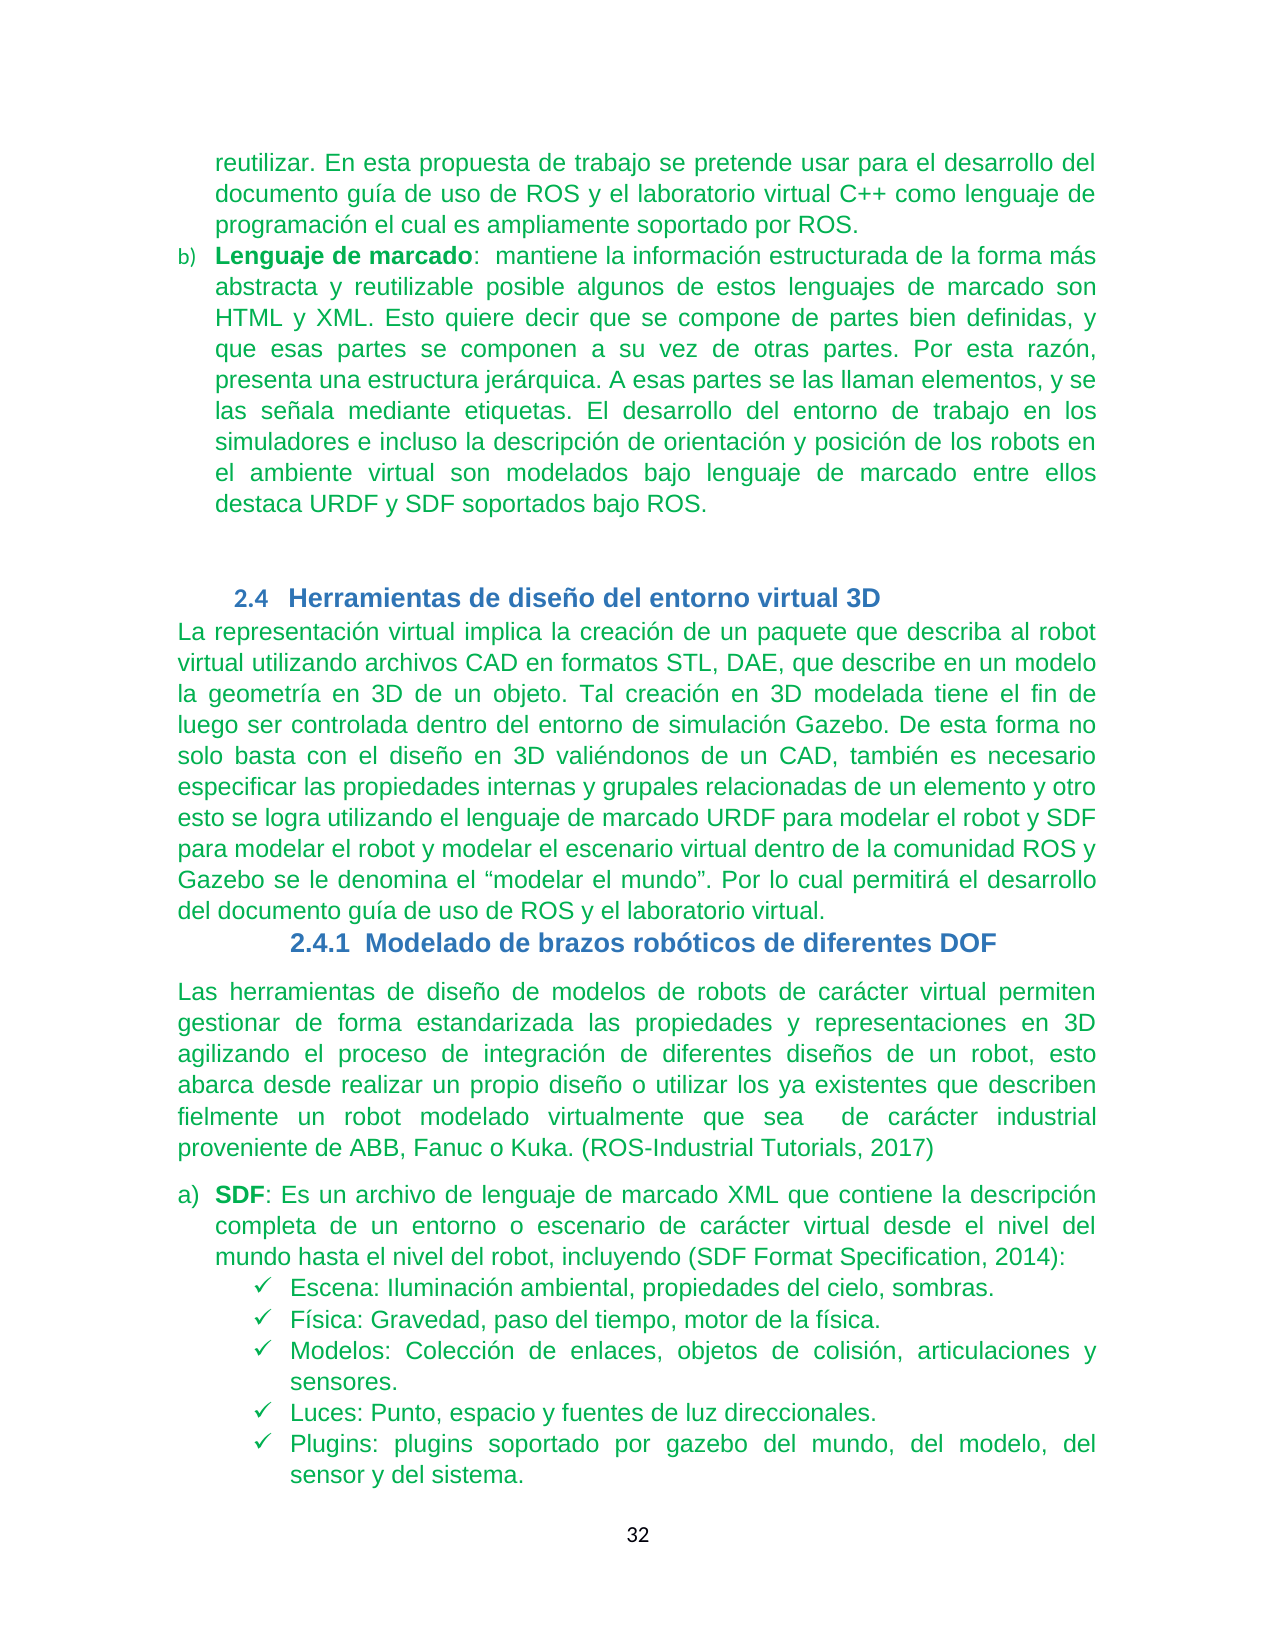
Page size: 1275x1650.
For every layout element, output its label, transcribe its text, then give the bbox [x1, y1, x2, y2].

list Física: Gravedad, paso del tiempo, motor de la física. [252, 1304, 1098, 1333]
list Escena: Iluminación ambiental, propiedades del cielo, sombras. [252, 1273, 1098, 1302]
list Herramientas de diseño del entorno virtual 3D [233, 581, 1098, 614]
list La representación virtual implica la creación de un paquete que describa al robot virtual utilizando archivos CAD en formatos STL, DAE, que describe en un modelo la geometría en 3D de un objeto. Tal creación en 3D modelada tiene el fin de luego ser controlada dentro del entorno de simulación Gazebo. De esta forma no solo basta con el diseño en 3D valiéndonos de un CAD, también es necesario especificar las propiedades internas y grupales relacionadas de un elemento y otro esto se logra utilizando el lenguaje de marcado URDF para modelar el robot y SDF para modelar el robot y modelar el escenario virtual dentro de la comunidad ROS y Gazebo se le denomina el “modelar el mundo”. Por lo cual permitirá el desarrollo del documento guía de uso de ROS y el laboratorio virtual. [177, 617, 1098, 925]
list Modelos: Colección de enlaces, objetos de colisión, articulaciones y sensores. [252, 1336, 1098, 1396]
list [177, 148, 1098, 238]
list Modelado de brazos robóticos de diferentes DOF [290, 927, 1098, 958]
list Plugins: plugins soportado por gazebo del mundo, del modelo, del sensor y del sistema. [252, 1429, 1098, 1489]
list Luces: Punto, espacio y fuentes de luz direccionales. [252, 1398, 1098, 1427]
text Las herramientas de diseño de modelos de robots de carácter virtual permiten gestionar de forma estandarizada las propiedades y representaciones en 3D agilizando el proceso de integración de diferentes diseños de un robot, esto abarca desde realizar un propio diseño o utilizar los ya existentes que describen fielmente un robot modelado virtualmente que sea de carácter industrial proveniente de ABB, Fanuc o Kuka. (ROS-Industrial Tutorials, 2017) [177, 977, 1098, 1161]
list SDF: Es un archivo de lenguaje de marcado XML que contiene la descripción completa de un entorno o escenario de carácter virtual desde el nivel del mundo hasta el nivel del robot, incluyendo (SDF Format Specification, 2014): [177, 1180, 1098, 1271]
list Lenguaje de marcado: mantiene la información estructurada de la forma más abstracta y reutilizable posible algunos de estos lenguajes de marcado son HTML y XML. Esto quiere decir que se compone de partes bien definidas, y que esas partes se componen a su vez de otras partes. Por esta razón, presenta una estructura jerárquica. A esas partes se las llaman elementos, y se las señala mediante etiquetas. El desarrollo del entorno de trabajo en los simuladores e incluso la descripción de orientación y posición de los robots en el ambiente virtual son modelados bajo lenguaje de marcado entre ellos destaca URDF y SDF soportados bajo ROS. [177, 241, 1098, 518]
